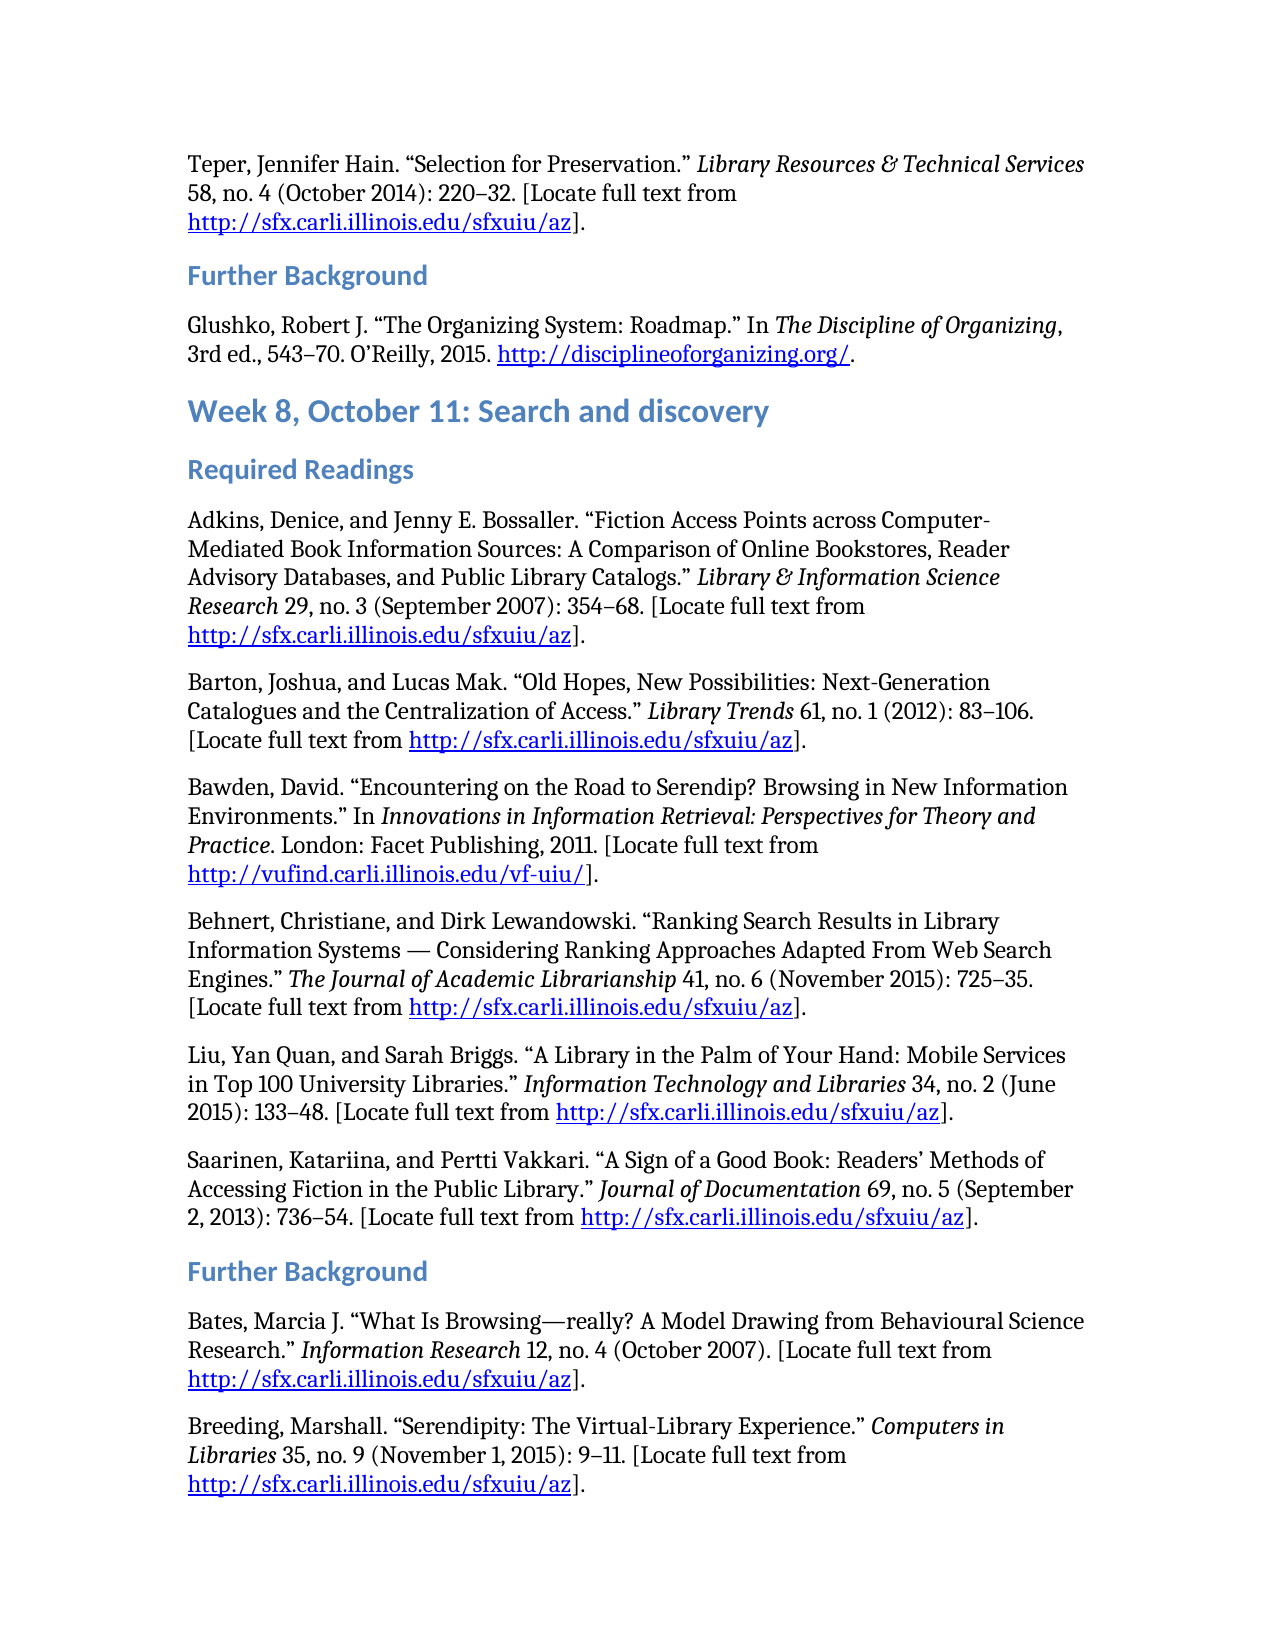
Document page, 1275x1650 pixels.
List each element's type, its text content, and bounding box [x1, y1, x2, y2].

text Bawden, David. “Encountering on the Road to Serendip? Browsing in New Information Environments.” In Innovations in Information Retrieval: Perspectives for Theory and Practice. London: Facet Publishing, 2011. [Locate full text from http://vufind.carli.illinois.edu/vf-uiu/]. [187, 773, 1087, 888]
text Behnert, Christiane, and Dirk Lewandowski. “Ranking Search Results in Library Information Systems — Considering Ranking Approaches Adapted From Web Search Engines.” The Journal of Academic Librarianship 41, no. 6 (November 2015): 725–35. [Locate full text from http://sfx.carli.illinois.edu/sfxuiu/az]. [187, 907, 1087, 1022]
subtitle Further Background [187, 257, 1087, 293]
text Glushko, Robert J. “The Organizing System: Roadmap.” In The Discipline of Organizing, 3rd ed., 543–70. O’Reilly, 2015. http://disciplineoforganizing.org/. [187, 311, 1087, 369]
subtitle Required Readings [187, 451, 1087, 487]
text Breeding, Marshall. “Serendipity: The Virtual-Library Experience.” Computers in Libraries 35, no. 9 (November 1, 2015): 9–11. [Locate full text from http://sfx.carli.illinois.edu/sfxuiu/az]. [187, 1412, 1087, 1498]
subtitle Further Background [187, 1253, 1087, 1288]
text Liu, Yan Quan, and Sarah Briggs. “A Library in the Palm of Your Hand: Mobile Services in Top 100 University Libraries.” Information Technology and Libraries 34, no. 2 (June 2015): 133–48. [Locate full text from http://sfx.carli.illinois.edu/sfxuiu/az]. [187, 1041, 1087, 1127]
text Teper, Jennifer Hain. “Selection for Preservation.” Library Resources & Technical Services 58, no. 4 (October 2014): 220–32. [Locate full text from http://sfx.carli.illinois.edu/sfxuiu/az]. [187, 150, 1087, 236]
text Adkins, Denice, and Jenny E. Bossaller. “Fiction Access Points across Computer-Mediated Book Information Sources: A Comparison of Online Bookstores, Reader Advisory Databases, and Public Library Catalogs.” Library & Information Science Research 29, no. 3 (September 2007): 354–68. [Locate full text from http://sfx.carli.illinois.edu/sfxuiu/az]. [187, 506, 1087, 649]
text Saarinen, Katariina, and Pertti Vakkari. “A Sign of a Good Book: Readers’ Methods of Accessing Fiction in the Public Library.” Journal of Documentation 69, no. 5 (September 2, 2013): 736–54. [Locate full text from http://sfx.carli.illinois.edu/sfxuiu/az]. [187, 1146, 1087, 1232]
text Barton, Joshua, and Lucas Mak. “Old Hopes, New Possibilities: Next-Generation Catalogues and the Centralization of Access.” Library Trends 61, no. 1 (2012): 83–106. [Locate full text from http://sfx.carli.illinois.edu/sfxuiu/az]. [187, 668, 1087, 754]
subtitle Week 8, October 11: Search and discovery [187, 390, 1087, 431]
text Bates, Marcia J. “What Is Browsing—really? A Model Drawing from Behavioural Science Research.” Information Research 12, no. 4 (October 2007). [Locate full text from http://sfx.carli.illinois.edu/sfxuiu/az]. [187, 1307, 1087, 1393]
